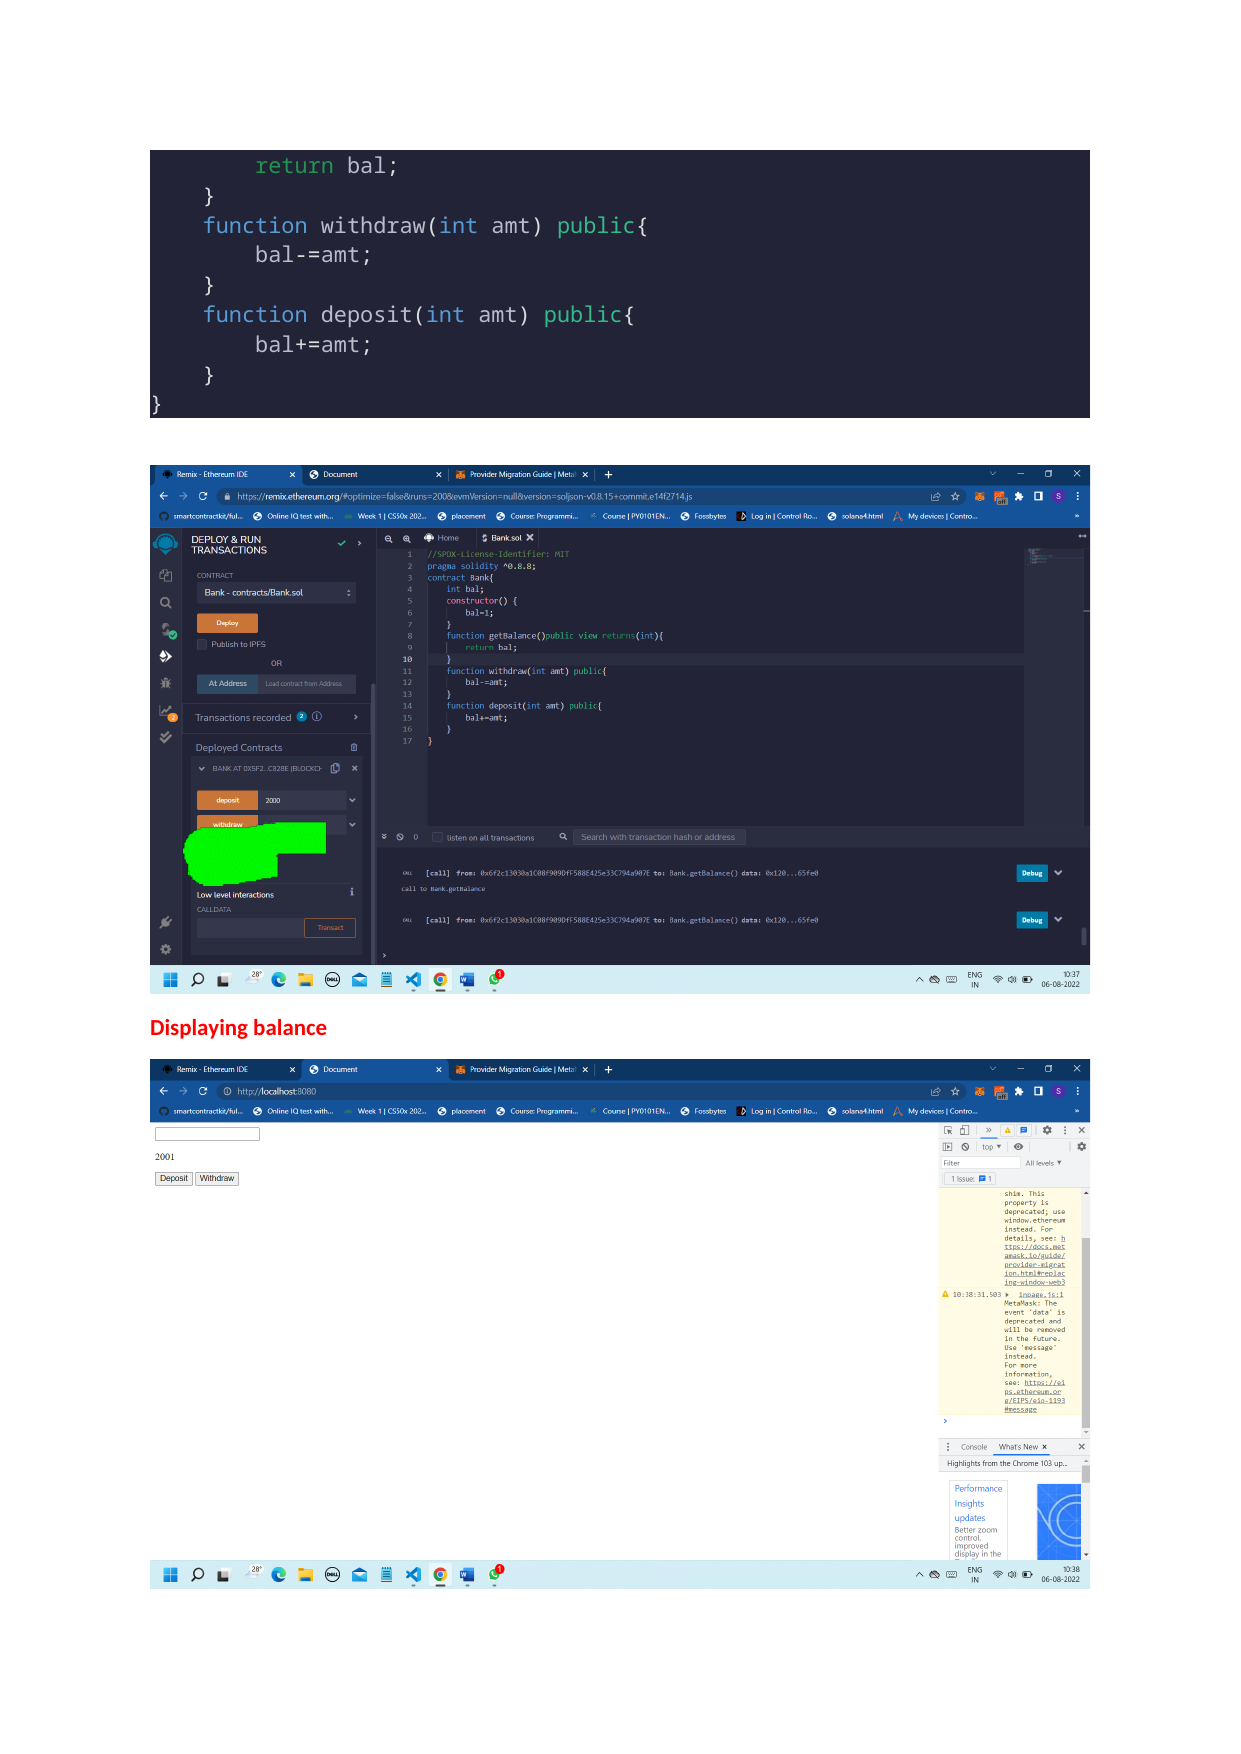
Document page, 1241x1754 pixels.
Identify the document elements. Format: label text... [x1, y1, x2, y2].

text } [150, 358, 1090, 388]
text } [150, 388, 1090, 418]
text } [150, 269, 1090, 299]
text bal-=amt; [150, 239, 1090, 269]
text bal+=amt; [150, 329, 1090, 358]
picture [150, 1059, 1091, 1589]
picture [150, 465, 1091, 994]
text function withdraw(int amt) public{ [150, 209, 1090, 239]
text return bal; [150, 150, 1090, 180]
text function deposit(int amt) public{ [150, 299, 1090, 329]
text Displaying balance [150, 1013, 1090, 1041]
text } [150, 180, 1090, 209]
